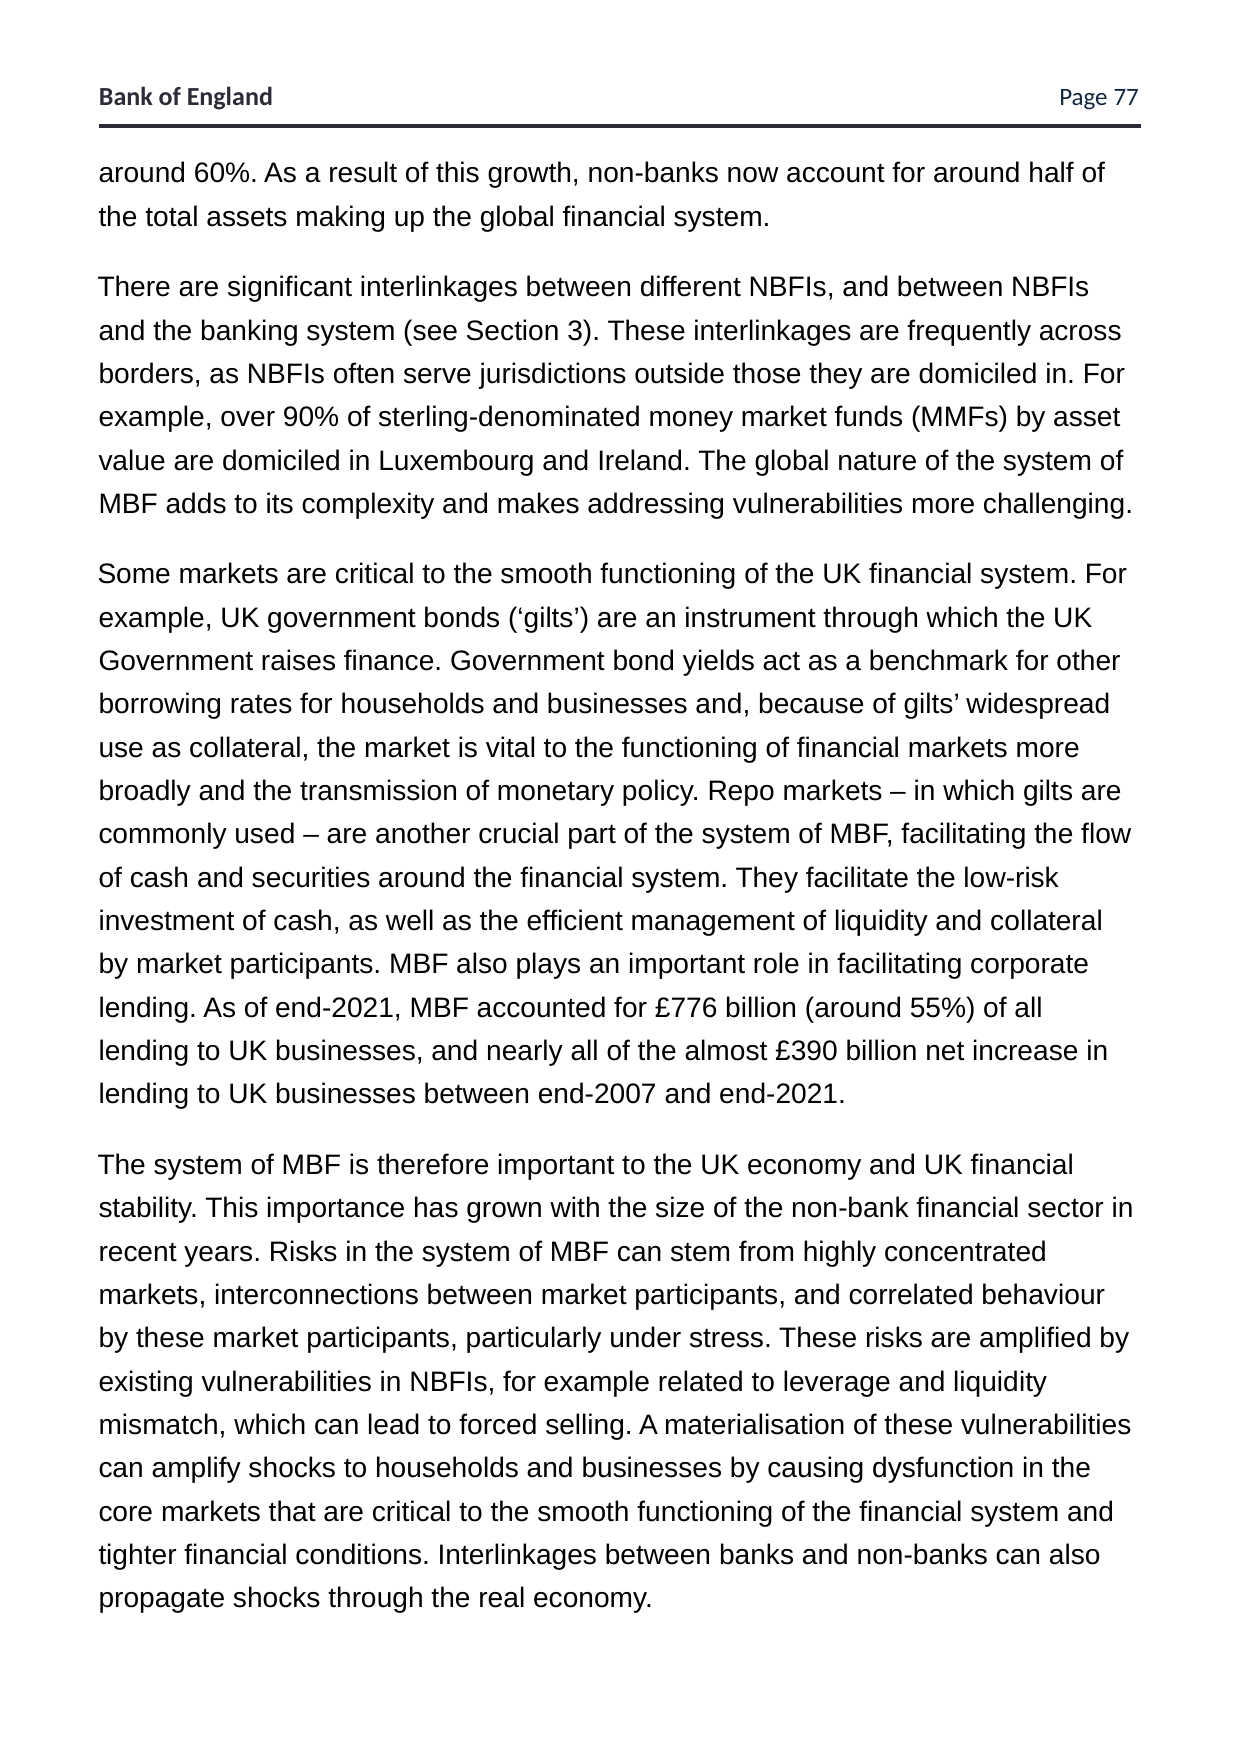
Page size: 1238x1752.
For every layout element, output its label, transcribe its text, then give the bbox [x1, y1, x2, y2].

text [99, 156, 1138, 232]
text Some markets are critical to the smooth functioning of the UK financial system. For example, UK government bonds (‘gilts’) are an instrument through which the UK Government raises finance. Government bond yields act as a benchmark for other borrowing rates for households and businesses and, because of gilts’ widespread use as collateral, the market is vital to the functioning of financial markets more broadly and the transmission of monetary policy. Repo markets – in which gilts are commonly used – are another crucial part of the system of MBF, facilitating the flow of cash and securities around the financial system. They facilitate the low-risk investment of cash, as well as the efficient management of liquidity and collateral by market participants. MBF also plays an important role in facilitating corporate lending. As of end-2021, MBF accounted for £776 billion (around 55%) of all lending to UK businesses, and nearly all of the almost £390 billion net increase in lending to UK businesses between end-2007 and end-2021. [97, 557, 1137, 1110]
text The system of MBF is therefore important to the UK economy and UK financial stability. This importance has grown with the size of the non-bank financial sector in recent years. Risks in the system of MBF can stem from highly concentrated markets, interconnections between market participants, and correlated behaviour by these market participants, particularly under stress. These risks are amplified by existing vulnerabilities in NBFIs, for example related to leverage and liquidity mismatch, which can lead to forced selling. A materialisation of these vulnerabilities can amplify shocks to households and businesses by causing dysfunction in the core markets that are critical to the smooth functioning of the financial system and tighter financial conditions. Interlinkages between banks and non-banks can also propagate shocks through the real economy. [97, 1148, 1137, 1613]
text There are significant interlinkages between different NBFIs, and between NBFIs and the banking system (see Section 3). These interlinkages are frequently across borders, as NBFIs often serve jurisdictions outside those they are domiciled in. For example, over 90% of sterling-denominated money market funds (MMFs) by asset value are domiciled in Luxembourg and Ireland. The global nature of the system of MBF adds to its complexity and makes addressing vulnerabilities more challenging. [97, 270, 1137, 519]
